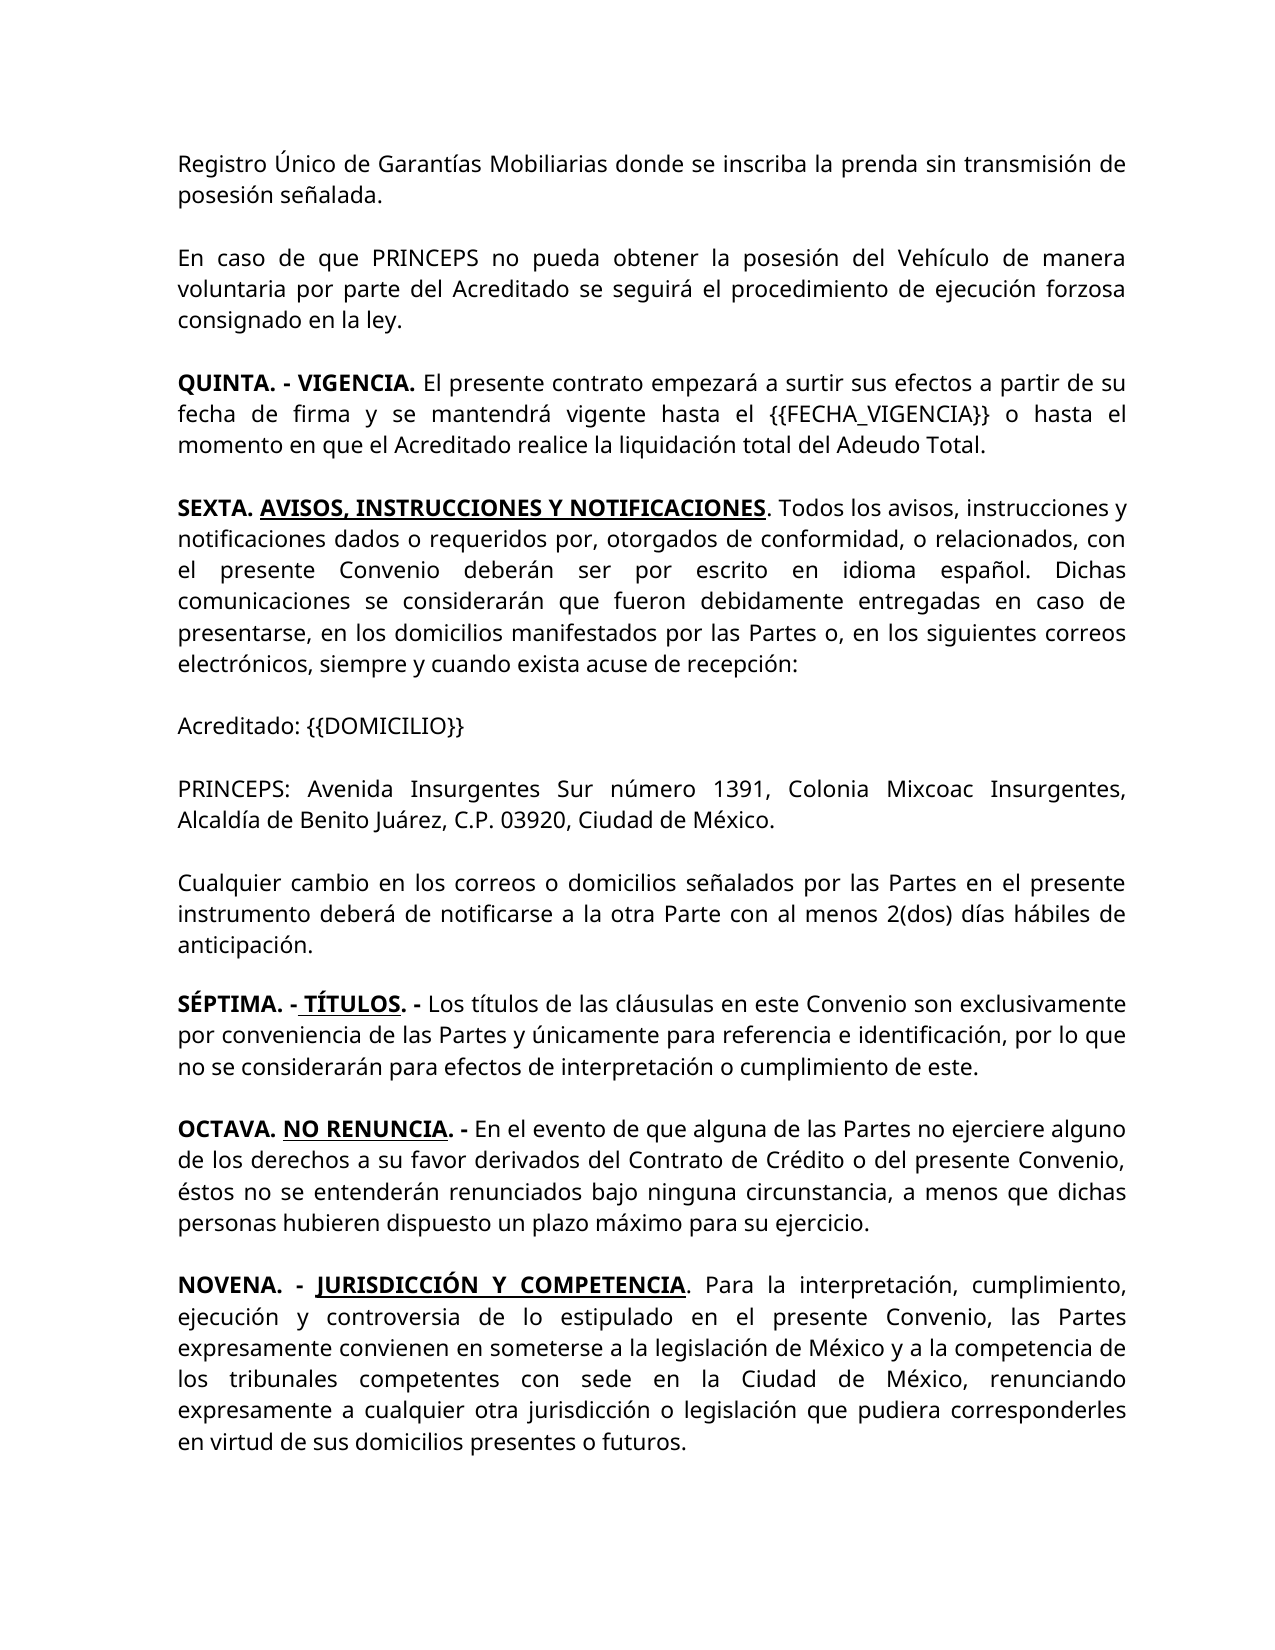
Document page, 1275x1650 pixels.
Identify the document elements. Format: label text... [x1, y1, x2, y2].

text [177, 148, 1127, 210]
text OCTAVA. NO RENUNCIA. - En el evento de que alguna de las Partes no ejerciere alguno de los derechos a su favor derivados del Contrato de Crédito o del presente Convenio, éstos no se entenderán renunciados bajo ninguna circunstancia, a menos que dichas personas hubieren dispuesto un plazo máximo para su ejercicio. [177, 1113, 1127, 1238]
text NOVENA. - JURISDICCIÓN Y COMPETENCIA. Para la interpretación, cumplimiento, ejecución y controversia de lo estipulado en el presente Convenio, las Partes expresamente convienen en someterse a la legislación de México y a la competencia de los tribunales competentes con sede en la Ciudad de México, renunciando expresamente a cualquier otra jurisdicción o legislación que pudiera corresponderles en virtud de sus domicilios presentes o futuros. [177, 1269, 1127, 1457]
text PRINCEPS: Avenida Insurgentes Sur número 1391, Colonia Mixcoac Insurgentes, Alcaldía de Benito Juárez, C.P. 03920, Ciudad de México. [177, 773, 1127, 835]
text SEXTA. AVISOS, INSTRUCCIONES Y NOTIFICACIONES. Todos los avisos, instrucciones y notificaciones dados o requeridos por, otorgados de conformidad, o relacionados, con el presente Convenio deberán ser por escrito en idioma español. Dichas comunicaciones se considerarán que fueron debidamente entregadas en caso de presentarse, en los domicilios manifestados por las Partes o, en los siguientes correos electrónicos, siempre y cuando exista acuse de recepción: [177, 491, 1127, 679]
text SÉPTIMA. - TÍTULOS. - Los títulos de las cláusulas en este Convenio son exclusivamente por conveniencia de las Partes y únicamente para referencia e identificación, por lo que no se considerarán para efectos de interpretación o cumplimiento de este. [177, 988, 1127, 1082]
text Acreditado: {{DOMICILIO}} [177, 710, 1127, 741]
text En caso de que PRINCEPS no pueda obtener la posesión del Vehículo de manera voluntaria por parte del Acreditado se seguirá el procedimiento de ejecución forzosa consignado en la ley. [177, 241, 1127, 335]
text Cualquier cambio en los correos o domicilios señalados por las Partes en el presente instrumento deberá de notificarse a la otra Parte con al menos 2(dos) días hábiles de anticipación. [177, 866, 1127, 960]
text QUINTA. - VIGENCIA. El presente contrato empezará a surtir sus efectos a partir de su fecha de firma y se mantendrá vigente hasta el {{FECHA_VIGENCIA}} o hasta el momento en que el Acreditado realice la liquidación total del Adeudo Total. [177, 366, 1127, 460]
